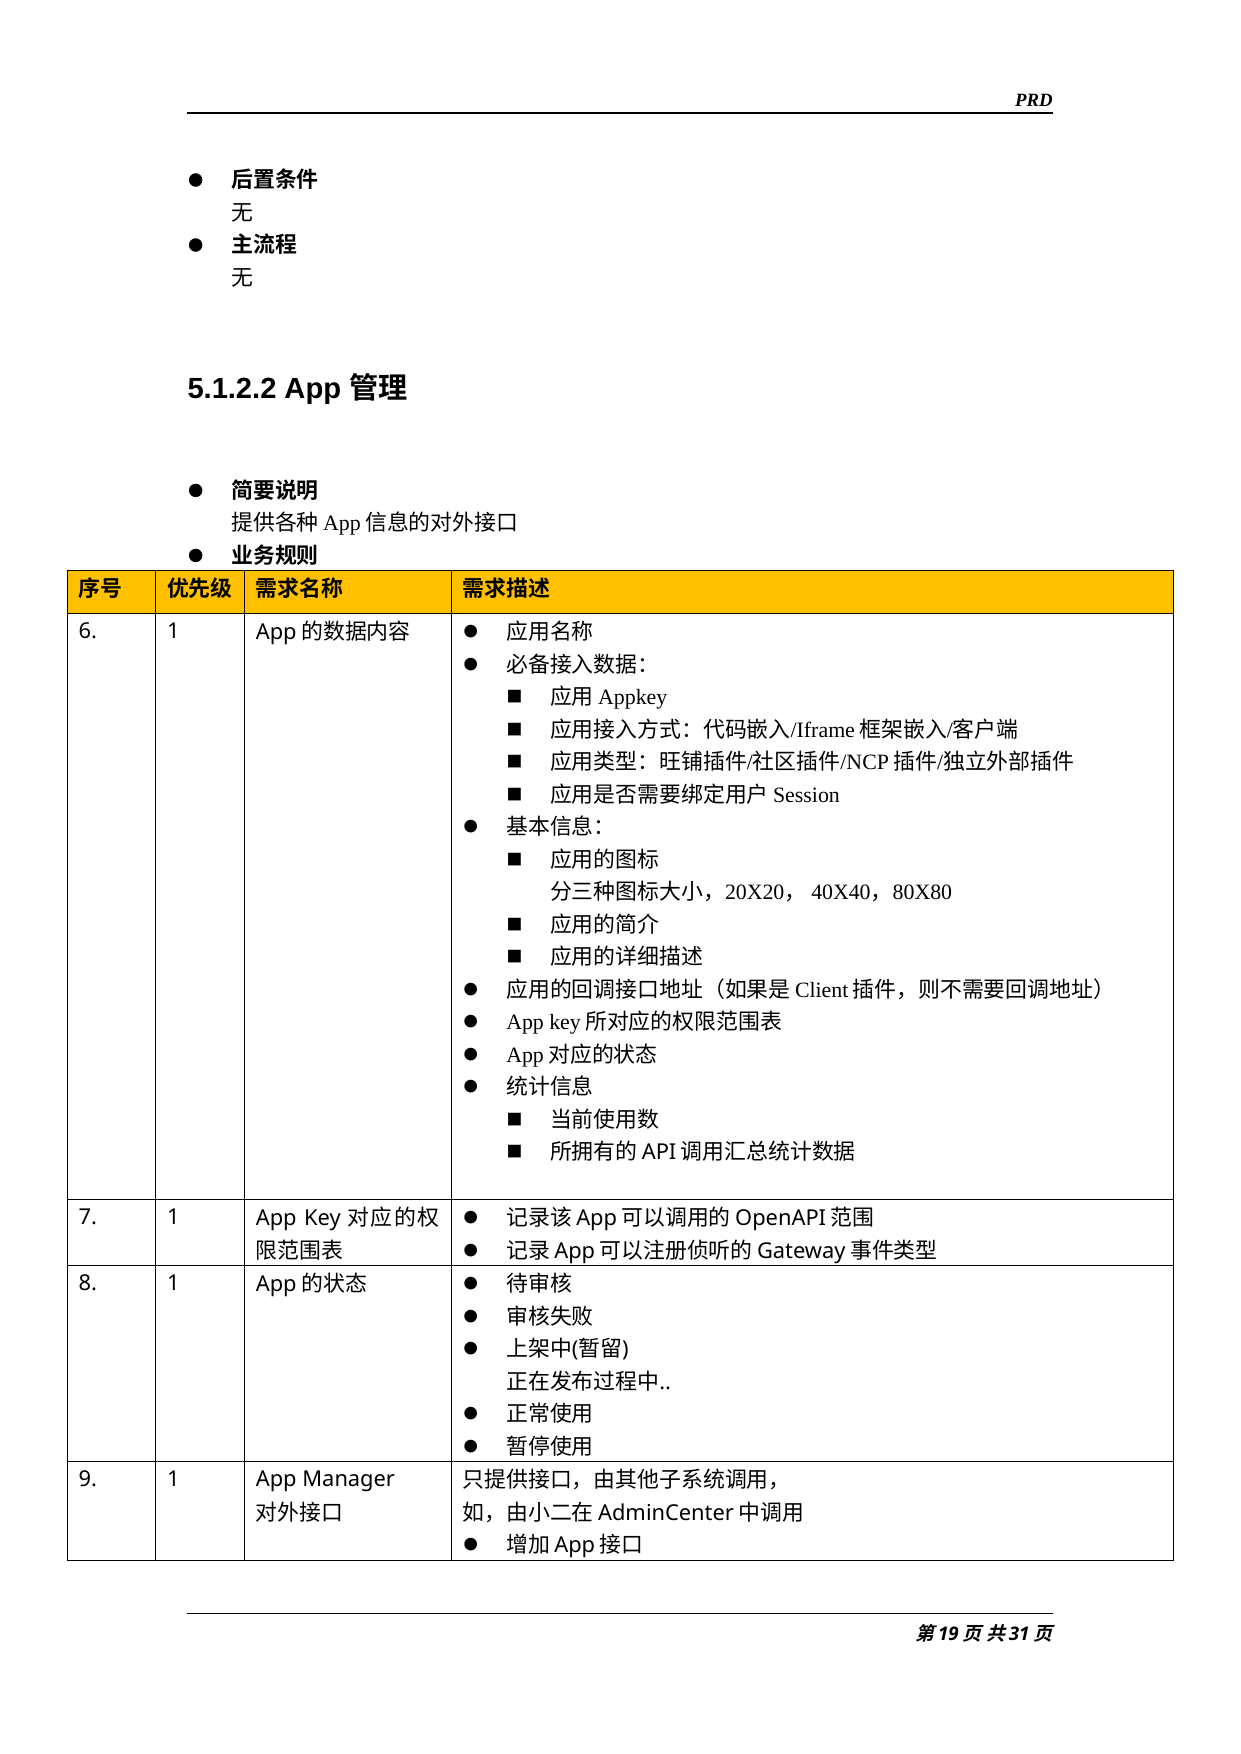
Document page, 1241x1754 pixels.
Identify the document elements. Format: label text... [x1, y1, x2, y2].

table_cell App的数据内容 [245, 614, 451, 1199]
table_cell 应用名称 必备接入数据： 应用Appkey 应用接入方式：代码嵌入/Iframe框架嵌入/客户端 应用类型：旺铺插件/社区插件/NCP插件/独立外部插件 应用是否需要绑定用户Session 基本信息： 应用的图标 分三种图标大小，20X20， 40X40，80X80 应用的简介 应用的详细描述 应用的回调接口地址（如果是Client插件，则不需要回调地址） App key所对应的权限范围表 App对应的状态 统计信息 当前使用数 所拥有的API调用汇总统计数据 [452, 614, 1173, 1199]
list 简要说明 [187, 472, 1053, 505]
table_cell App Manager 对外接口 [245, 1462, 451, 1559]
table_cell 1 [156, 614, 244, 1199]
table_header 需求描述 [452, 571, 1173, 613]
text 无 [187, 194, 1053, 227]
table_cell [68, 1200, 155, 1265]
table_cell 1 [156, 1266, 244, 1461]
table_cell [68, 1266, 155, 1461]
table_header 序号 [68, 571, 155, 613]
table_cell App Key对应的权限范围表 [245, 1200, 451, 1265]
table_cell 待审核 审核失败 上架中(暂留) 正在发布过程中.. 正常使用 暂停使用 [452, 1266, 1173, 1461]
table_cell 1 [156, 1462, 244, 1559]
table_cell 1 [156, 1200, 244, 1265]
table_cell App的状态 [245, 1266, 451, 1461]
subtitle App 管理 [187, 354, 1053, 419]
text 无 [231, 259, 1053, 292]
table_cell 记录该App可以调用的OpenAPI范围 记录App可以注册侦听的Gateway事件类型 [452, 1200, 1173, 1265]
list 业务规则 [187, 537, 1053, 570]
table_header 需求名称 [245, 571, 451, 613]
text 提供各种App信息的对外接口 [231, 505, 1053, 537]
table_header 优先级 [156, 571, 244, 613]
list 后置条件 [187, 162, 1053, 194]
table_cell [452, 1462, 1173, 1559]
table_cell [68, 614, 155, 1199]
table_cell [68, 1462, 155, 1559]
list 主流程 [187, 227, 1053, 259]
